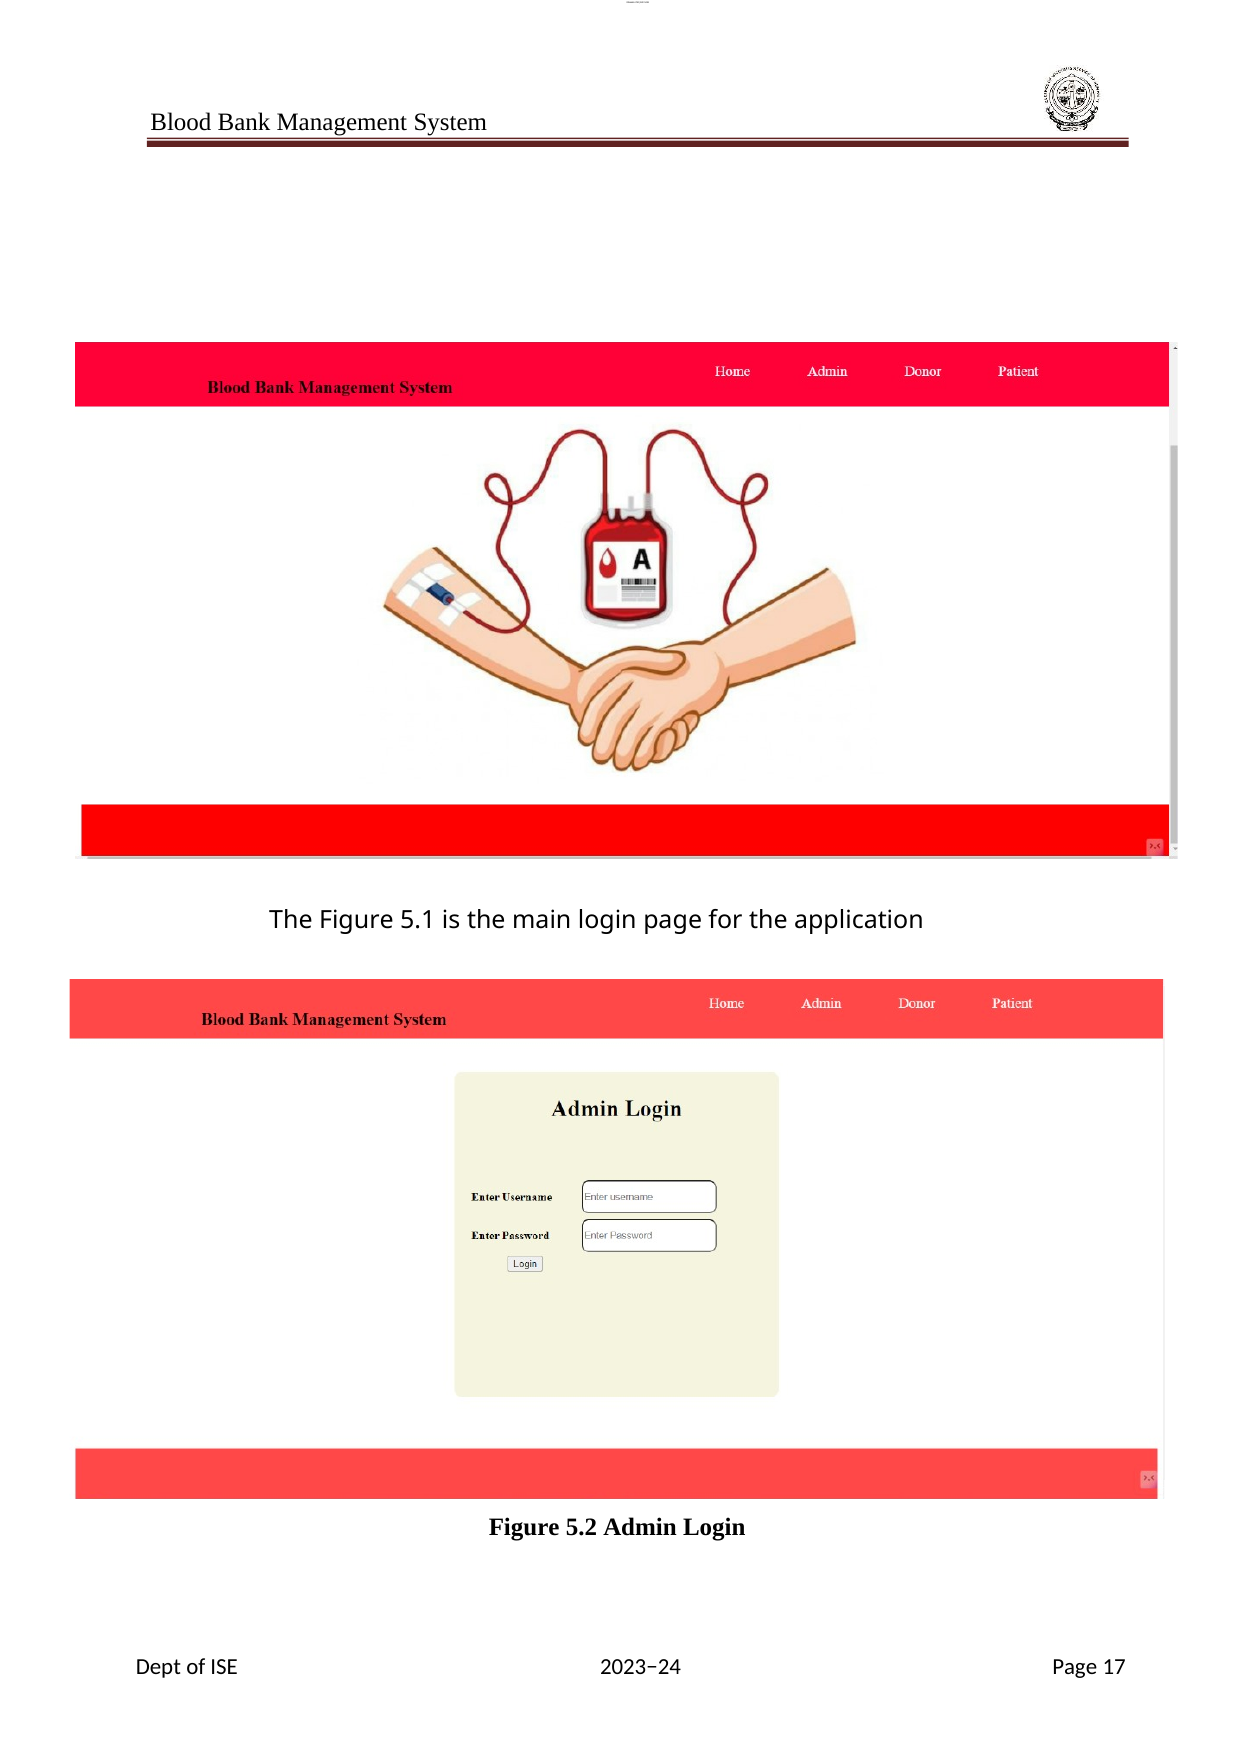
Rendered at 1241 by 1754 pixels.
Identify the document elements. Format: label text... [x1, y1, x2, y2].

picture [69, 979, 1165, 1499]
picture [75, 342, 1178, 859]
picture [1043, 65, 1105, 132]
text The Figure 5.1 is the main login page for the application [75, 902, 1118, 936]
